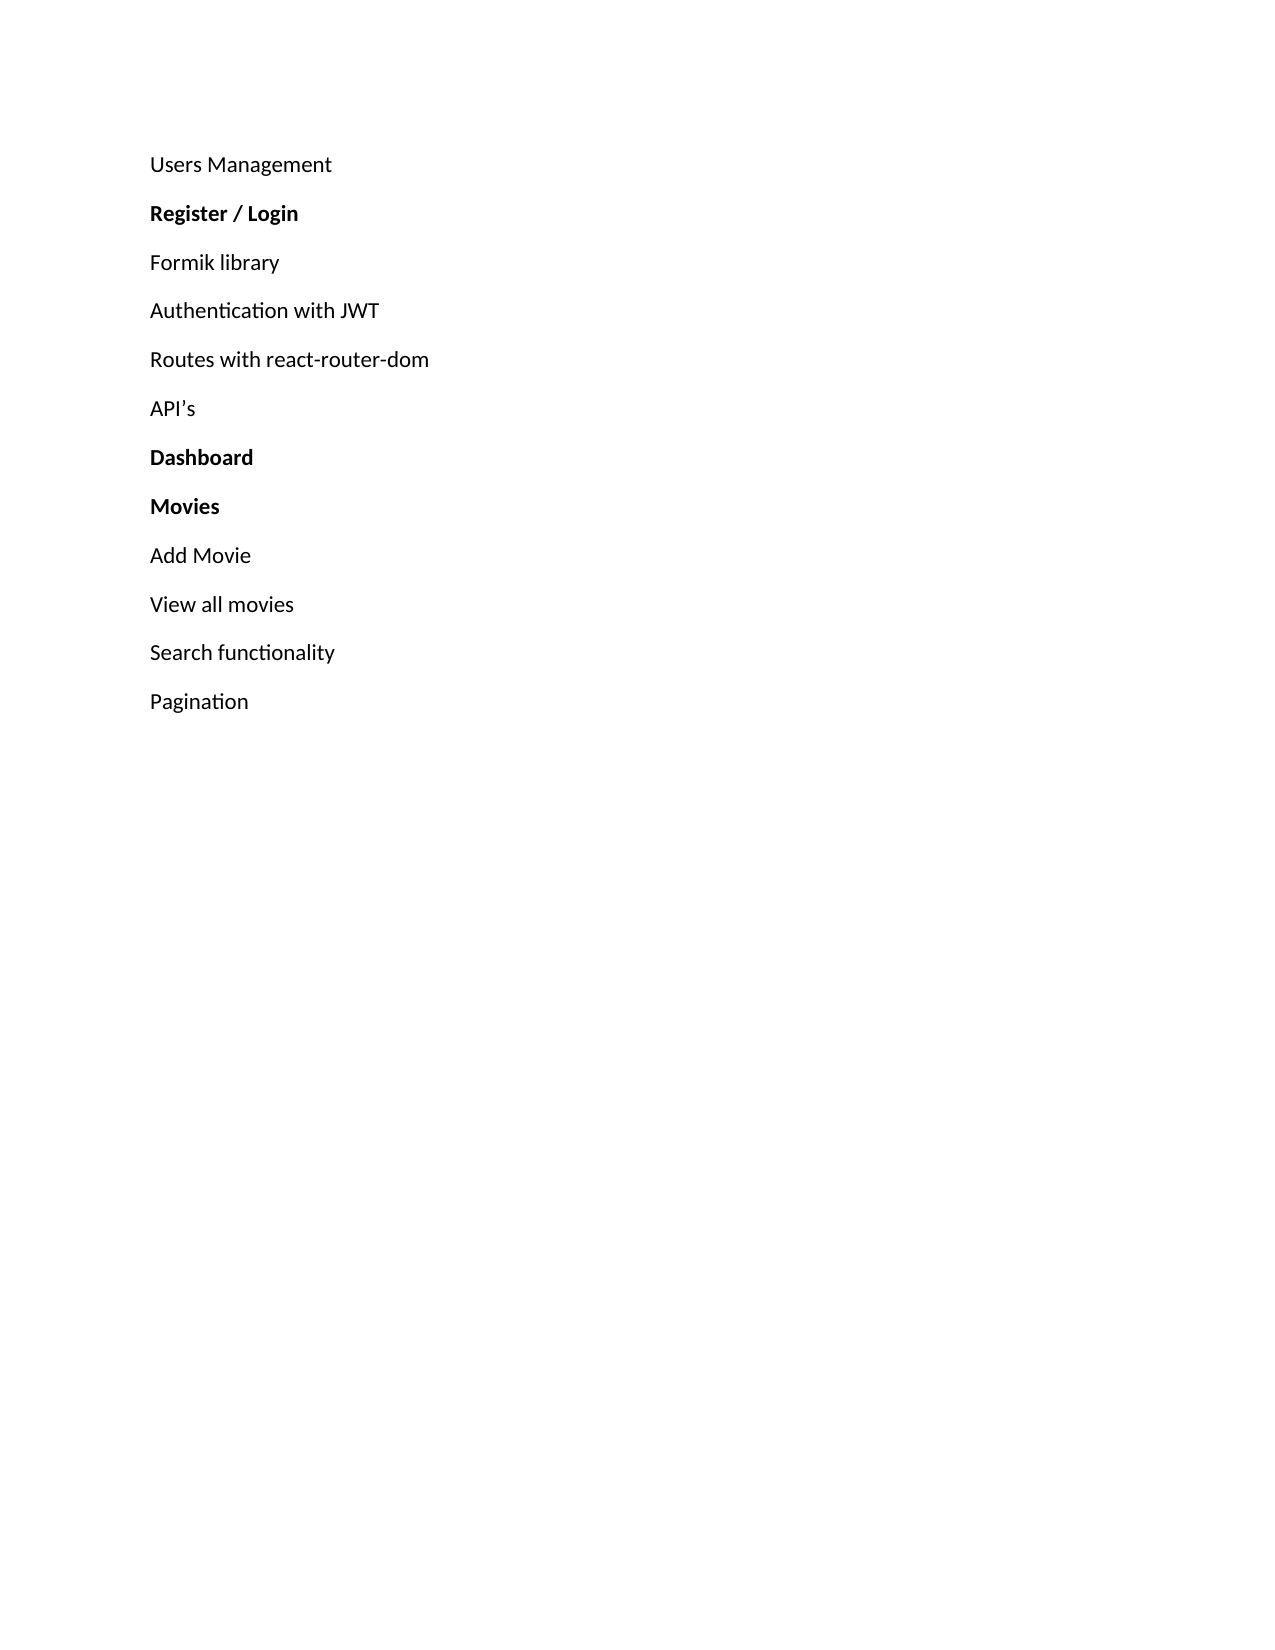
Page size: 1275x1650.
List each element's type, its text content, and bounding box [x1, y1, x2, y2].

text API’s [150, 394, 1125, 422]
text Users Management [150, 150, 1125, 178]
text Movies [150, 492, 1125, 520]
text Search functionality [150, 638, 1125, 667]
text Dashboard [150, 443, 1125, 471]
text View all movies [150, 590, 1125, 618]
text Formik library [150, 248, 1125, 276]
text Routes with react-router-dom [150, 345, 1125, 373]
text Pagination [150, 687, 1125, 715]
text Authentication with JWT [150, 297, 1125, 324]
text Add Movie [150, 541, 1125, 569]
text Register / Login [150, 199, 1125, 227]
